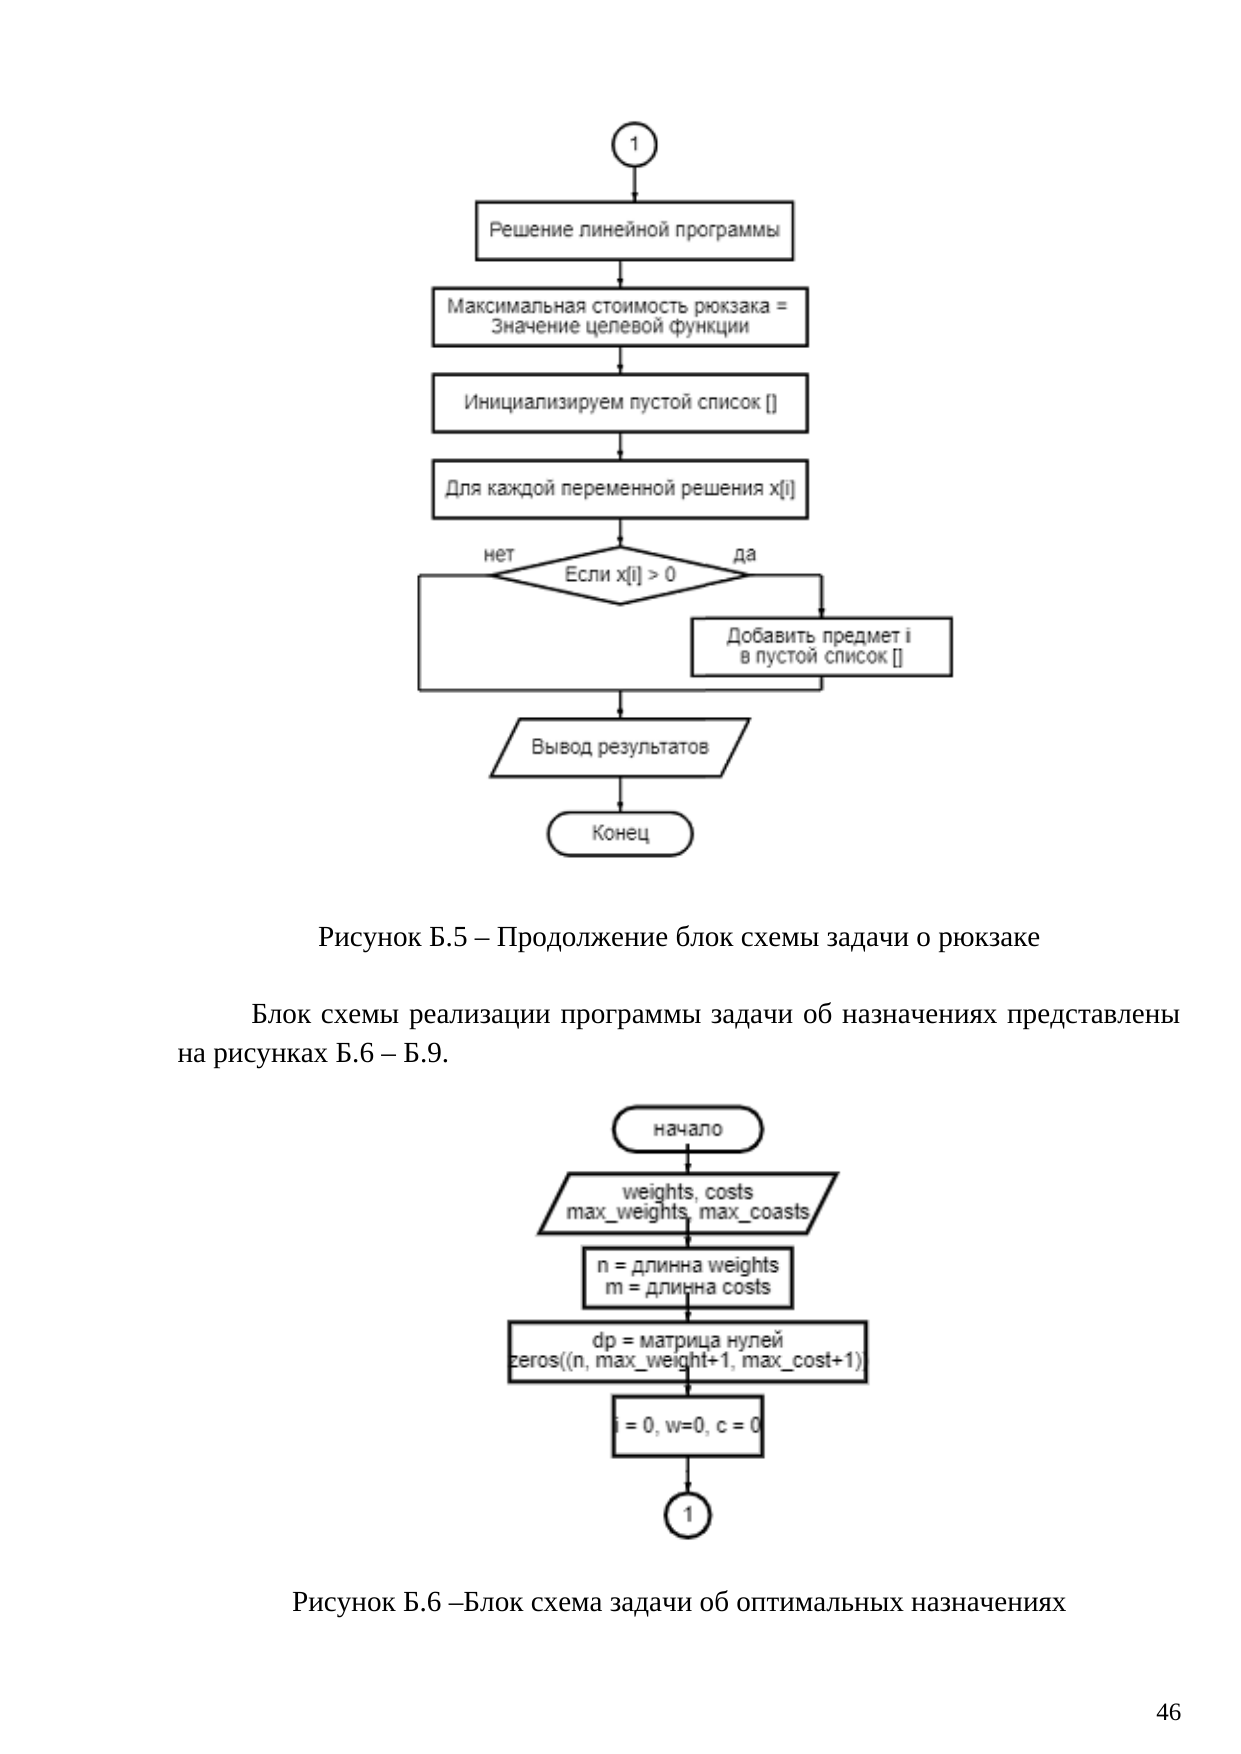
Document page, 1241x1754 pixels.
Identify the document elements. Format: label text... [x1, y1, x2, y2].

text Рисунок Б.6 –Блок схема задачи об оптимальных назначениях [177, 1584, 1181, 1618]
picture [484, 1073, 874, 1542]
picture [395, 118, 963, 877]
text Рисунок Б.5 – Продолжение блок схемы задачи о рюкзаке [177, 919, 1181, 953]
text Блок схемы реализации программы задачи об назначениях представлены на рисунках Б.6 – Б.9. [177, 996, 1181, 1068]
